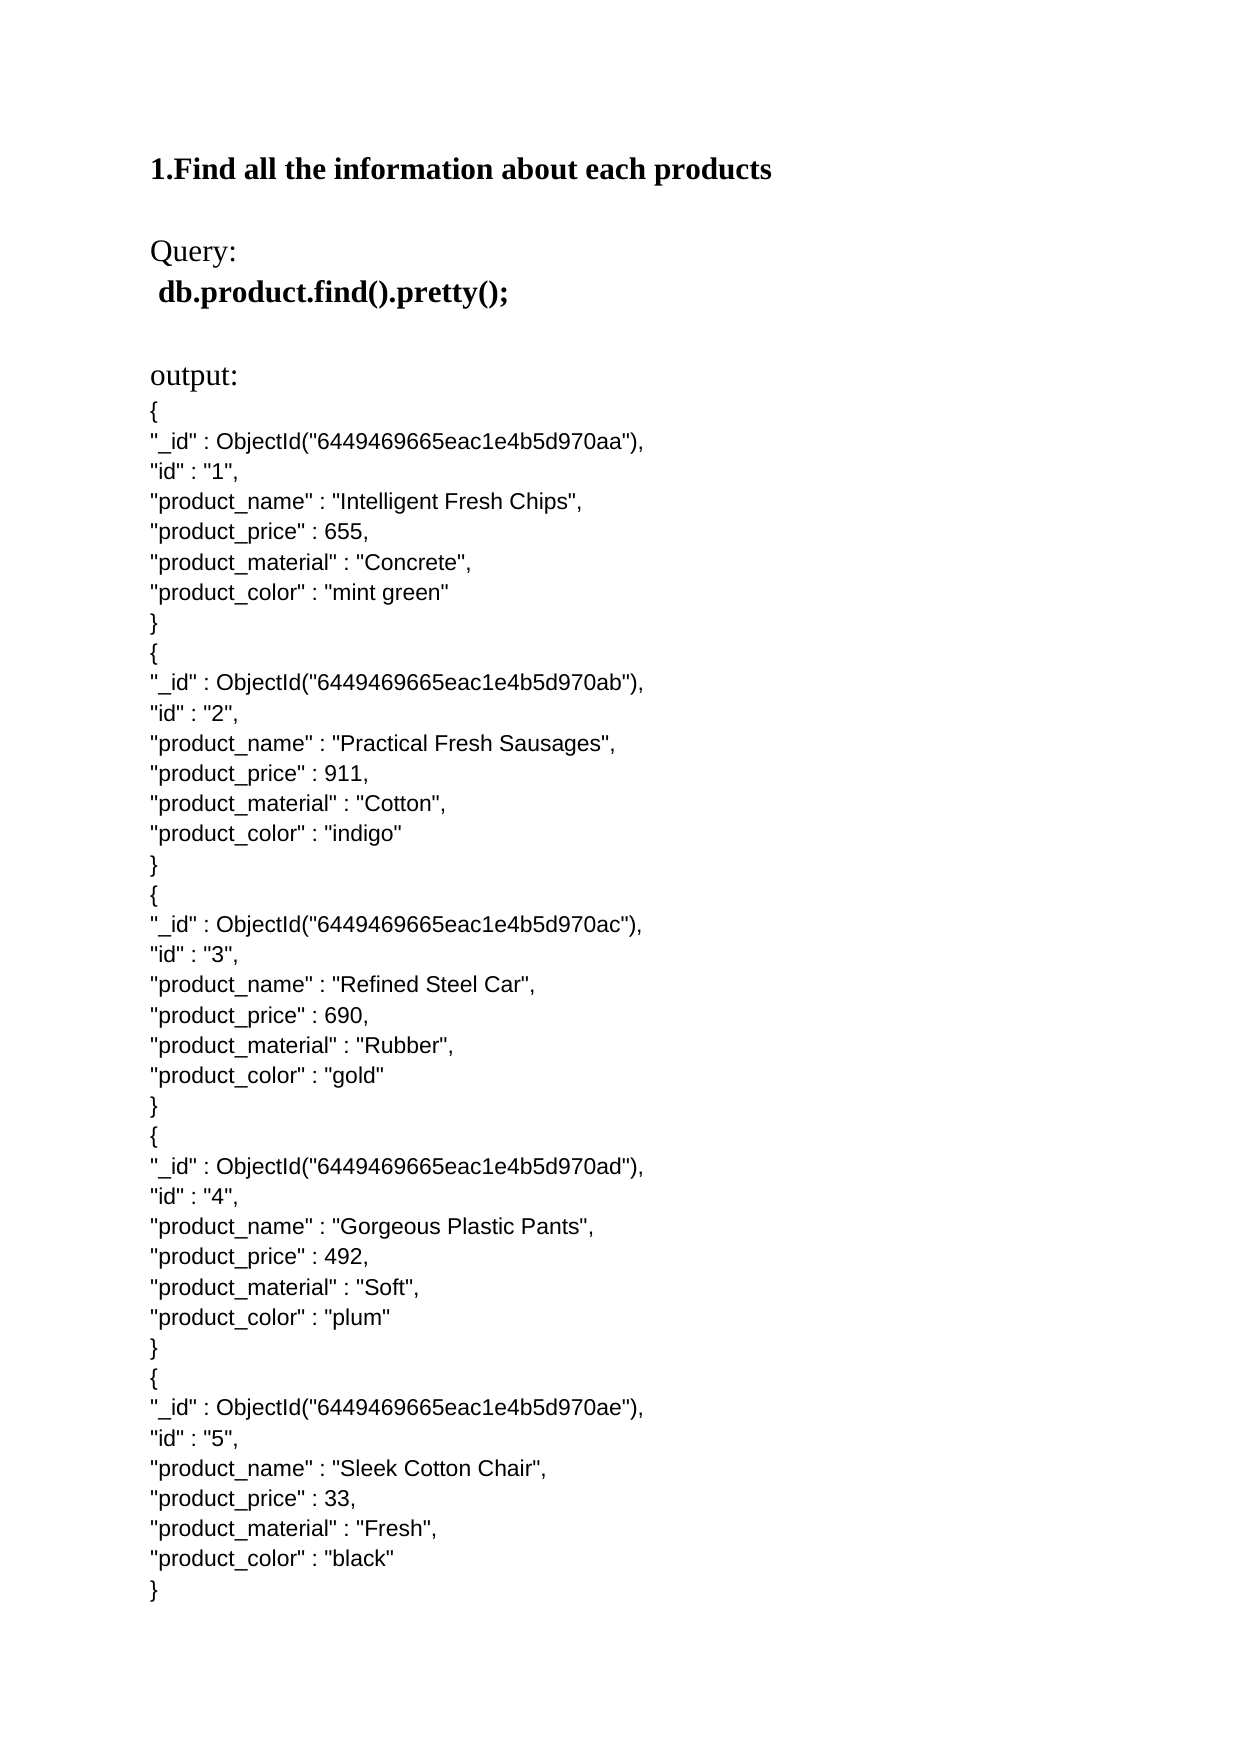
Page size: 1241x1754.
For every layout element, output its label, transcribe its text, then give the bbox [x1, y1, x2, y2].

text Query: [150, 232, 1090, 268]
text output: [150, 356, 1090, 392]
text db.product.find().pretty(); [150, 274, 1090, 310]
text 1.Find all the information about each products [150, 150, 1090, 186]
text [150, 397, 1090, 1602]
